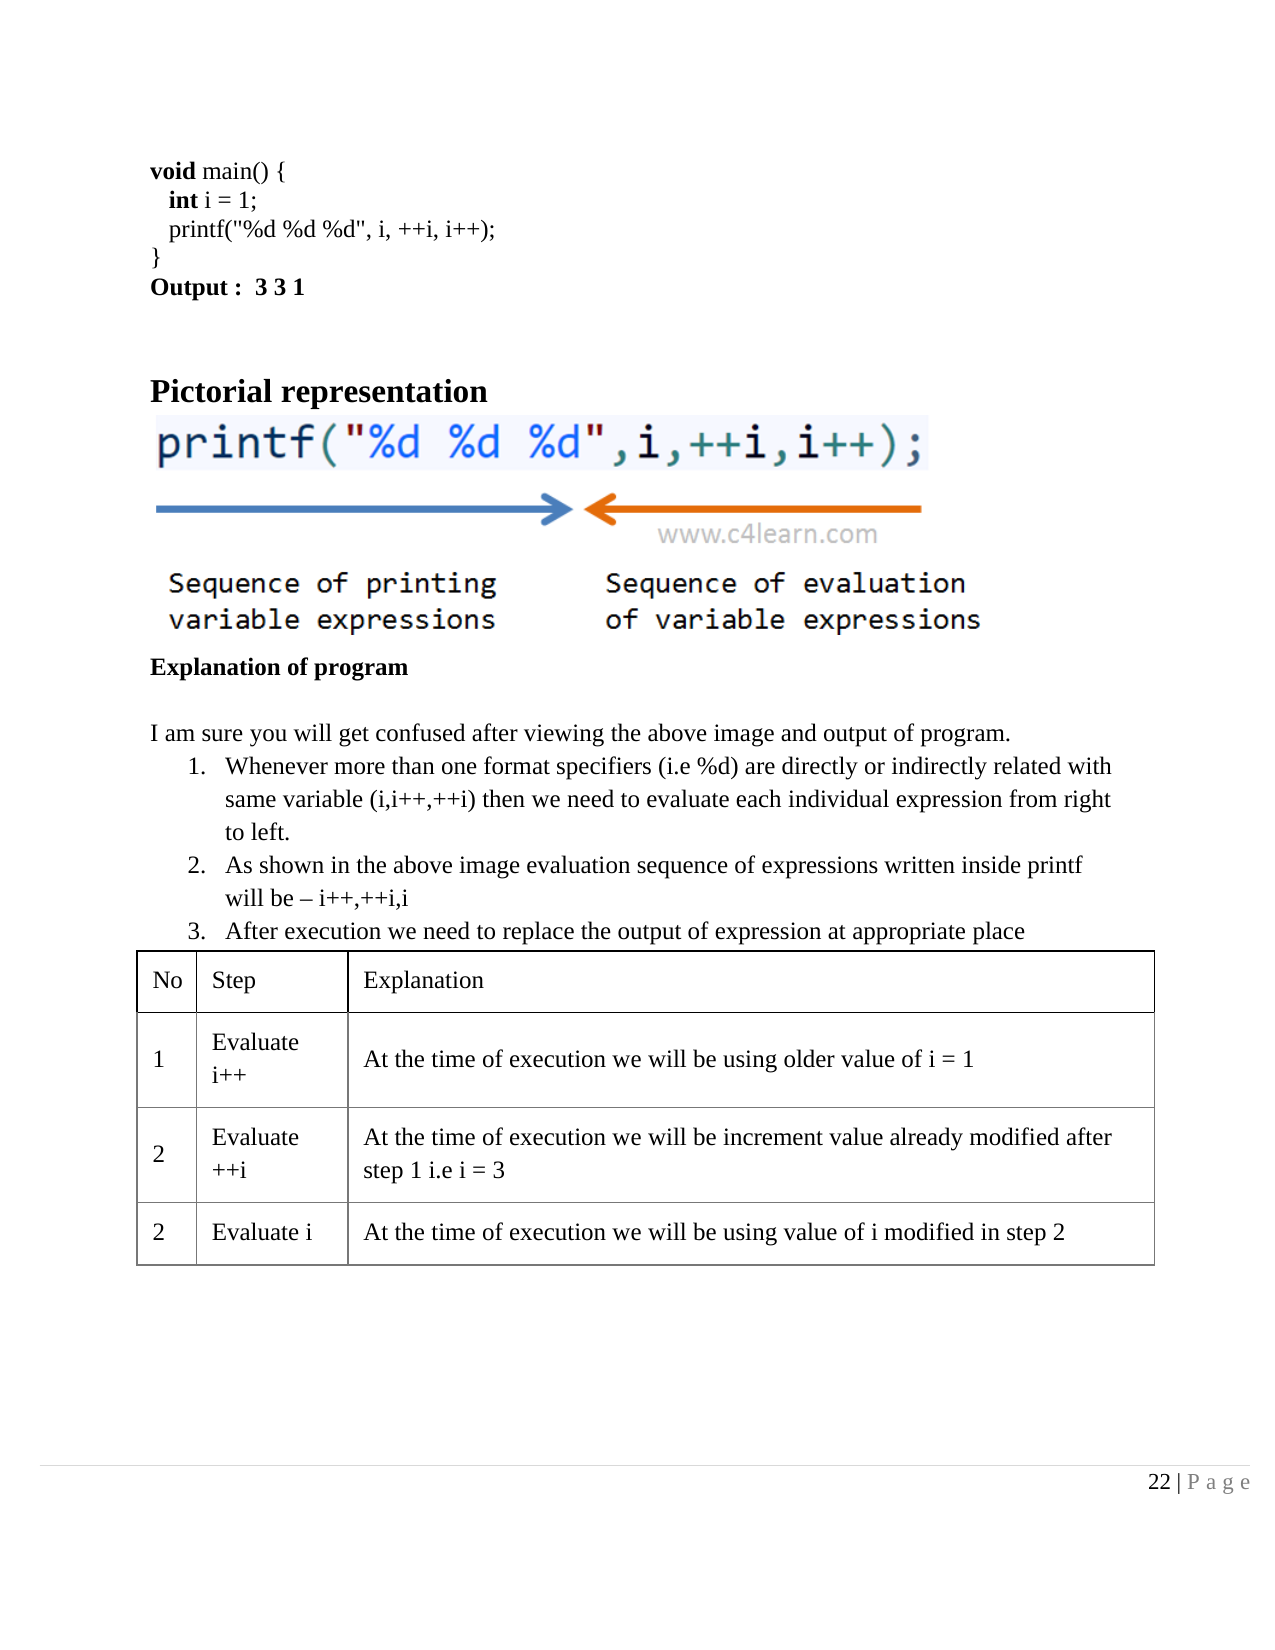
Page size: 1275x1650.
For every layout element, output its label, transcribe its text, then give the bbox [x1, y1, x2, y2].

table_cell Evaluate ++i [197, 1108, 347, 1202]
table_cell At the time of execution we will be using older value of i = 1 [349, 1013, 1154, 1107]
text } [150, 242, 1250, 271]
table_cell At the time of execution we will be using value of i modified in step 2 [349, 1203, 1154, 1264]
table_header No [138, 952, 196, 1012]
text printf("%d %d %d", i, ++i, i++); [169, 214, 1250, 242]
text Output : 3 3 1 [150, 272, 1250, 301]
table_cell 2 [138, 1108, 196, 1202]
table_header Explanation [349, 952, 1154, 1012]
table_cell 1 [138, 1013, 196, 1107]
table_cell 2 [138, 1203, 196, 1264]
table_cell Evaluate i++ [197, 1013, 347, 1107]
table_cell Evaluate i [197, 1203, 347, 1264]
list Whenever more than one format specifiers (i.e %d) are directly or indirectly related with same variable (i,i++,++i) then we need to evaluate each individual expression from right to left. [187, 751, 1112, 846]
text void main() { [150, 156, 1250, 185]
picture [155, 415, 981, 635]
list After execution we need to replace the output of expression at appropriate place [187, 916, 1250, 945]
table_header Step [197, 952, 347, 1012]
table_cell At the time of execution we will be increment value already modified after step 1 i.e i = 3 [349, 1108, 1154, 1202]
subtitle Pictorial representation [150, 371, 1250, 409]
text int i = 1; [169, 185, 1250, 214]
list As shown in the above image evaluation sequence of expressions written inside printf will be – i++,++i,i [187, 850, 1083, 912]
text I am sure you will get confused after viewing the above image and output of program. [150, 718, 1250, 747]
